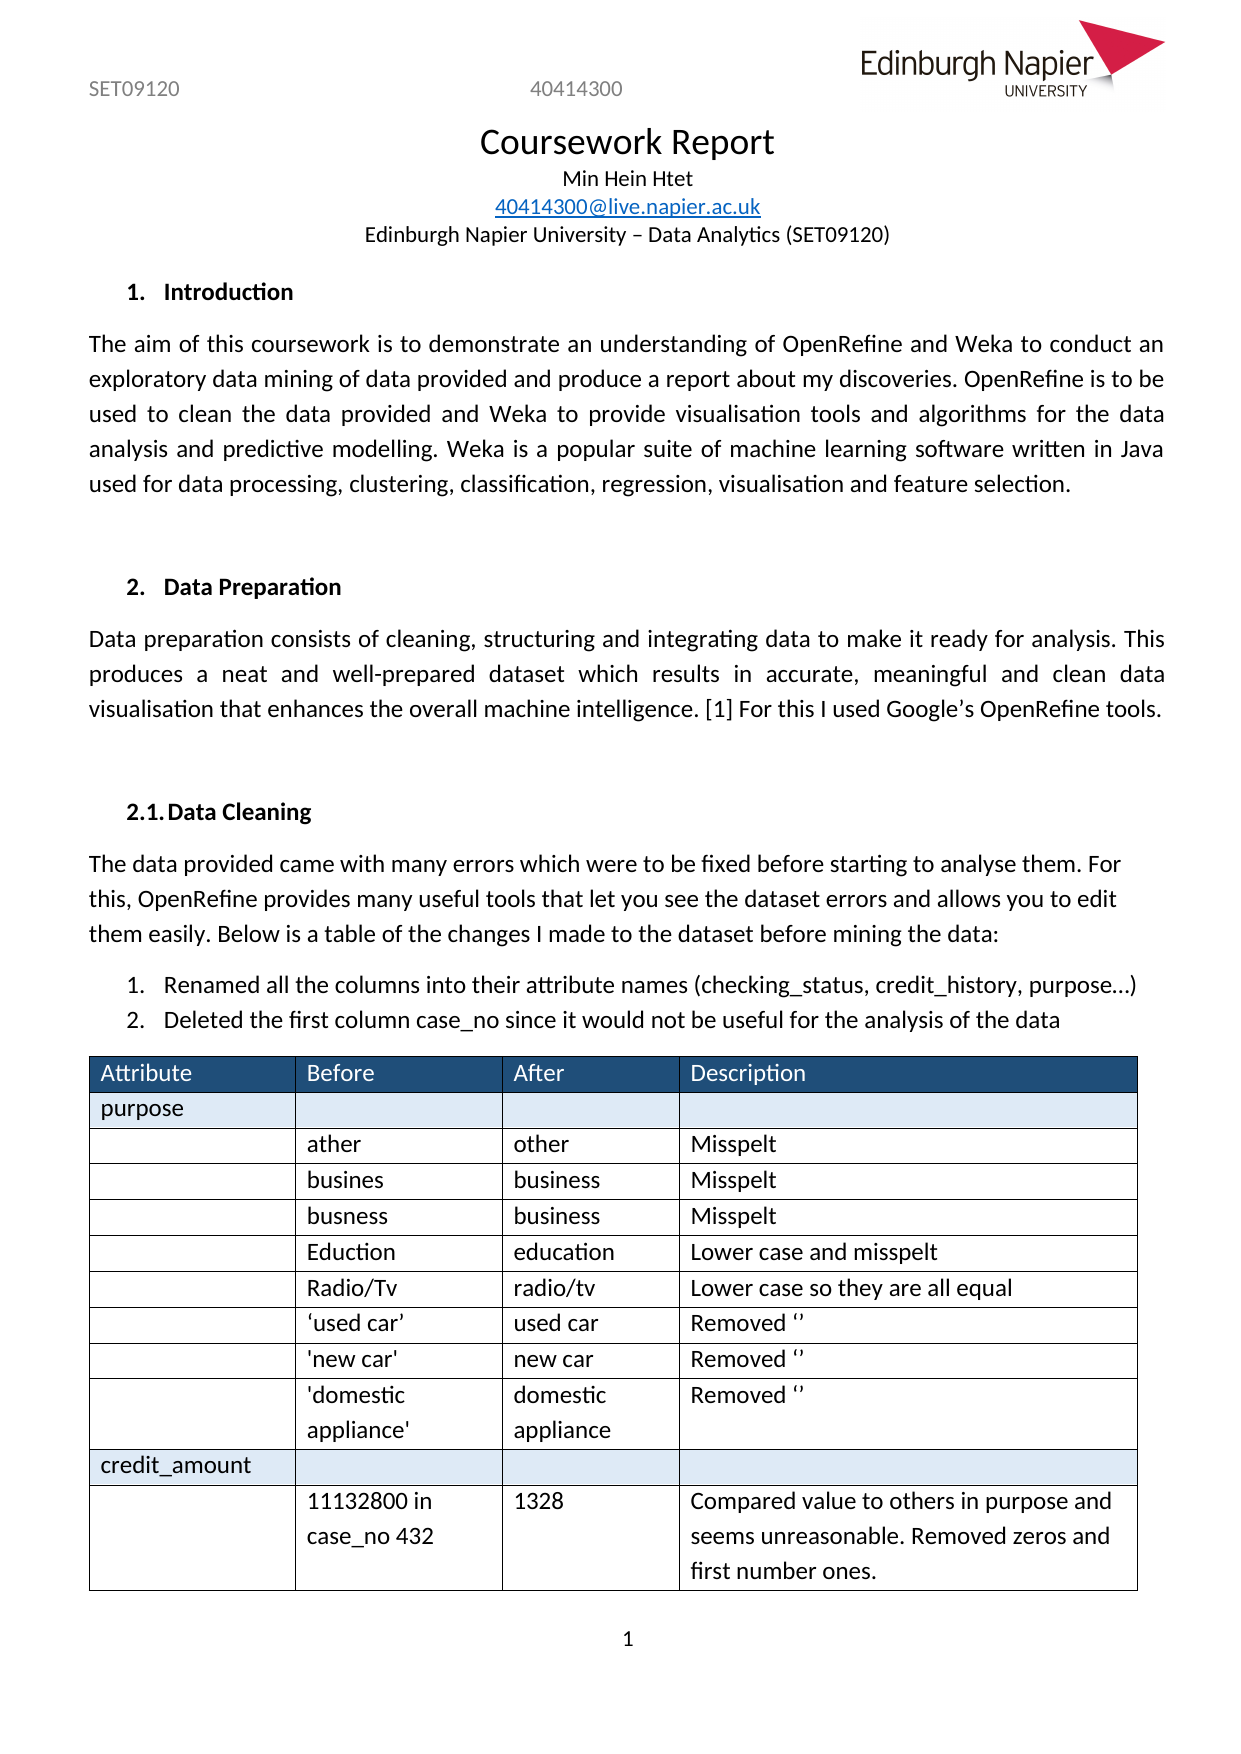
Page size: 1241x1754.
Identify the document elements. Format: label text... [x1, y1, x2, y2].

list Deleted the first column case_no since it would not be useful for the analysis of the data [126, 1004, 1167, 1035]
table_cell ather [296, 1129, 502, 1163]
text 40414300@live.napier.ac.uk [89, 192, 1167, 220]
table_cell 'new car' [296, 1344, 502, 1378]
table_cell Removed ‘’ [680, 1344, 1137, 1378]
table_cell new car [503, 1344, 679, 1378]
text Coursework Report [89, 118, 1167, 164]
table_cell Removed ‘’ [680, 1379, 1137, 1449]
text The aim of this coursework is to demonstrate an understanding of OpenRefine and Weka to conduct an exploratory data mining of data provided and produce a report about my discoveries. OpenRefine is to be used to clean the data provided and Weka to provide visualisation tools and algorithms for the data analysis and predictive modelling. Weka is a popular suite of machine learning software written in Java used for data processing, clustering, classification, regression, visualisation and feature selection. [89, 328, 1167, 498]
list Introduction [126, 276, 1167, 307]
table_header Before [296, 1057, 502, 1092]
table_cell Misspelt [680, 1200, 1137, 1235]
table_cell Lower case so they are all equal [680, 1272, 1137, 1307]
text The data provided came with many errors which were to be fixed before starting to analyse them. For this, OpenRefine provides many useful tools that let you see the dataset errors and allows you to edit them easily. Below is a table of the changes I made to the dataset before mining the data: [89, 848, 1167, 948]
table_cell [503, 1450, 679, 1484]
table_cell Misspelt [680, 1129, 1137, 1163]
table_cell [90, 1129, 295, 1163]
text Data preparation consists of cleaning, structuring and integrating data to make it ready for analysis. This produces a neat and well-prepared dataset which results in accurate, meaningful and clean data visualisation that enhances the overall machine intelligence. [1] For this I used Google’s OpenRefine tools. [89, 623, 1167, 723]
picture [860, 17, 1167, 112]
table_cell [296, 1450, 502, 1484]
table_cell [90, 1164, 295, 1199]
table_cell 1328 [503, 1486, 679, 1590]
list Data Preparation [126, 571, 1167, 602]
table_cell [90, 1272, 295, 1307]
table_cell [296, 1093, 502, 1127]
table_cell [90, 1308, 295, 1342]
table_cell Misspelt [680, 1164, 1137, 1199]
table_cell [680, 1093, 1137, 1127]
table_cell Radio/Tv [296, 1272, 502, 1307]
table_cell [90, 1236, 295, 1271]
table_cell [680, 1450, 1137, 1484]
table_cell Lower case and misspelt [680, 1236, 1137, 1271]
table_cell [90, 1200, 295, 1235]
table_cell 11132800 in case_no 432 [296, 1486, 502, 1590]
table_cell Removed ‘’ [680, 1308, 1137, 1342]
table_cell 'domestic appliance' [296, 1379, 502, 1449]
table_cell [90, 1344, 295, 1378]
table_cell business [503, 1164, 679, 1199]
table_cell busness [296, 1200, 502, 1235]
text Edinburgh Napier University – Data Analytics (SET09120) [89, 220, 1167, 248]
table_cell Compared value to others in purpose and seems unreasonable. Removed zeros and first number ones. [680, 1486, 1137, 1590]
table_cell credit_amount [90, 1450, 295, 1484]
list Data Cleaning [126, 796, 1167, 827]
table_cell busines [296, 1164, 502, 1199]
table_cell other [503, 1129, 679, 1163]
table_cell used car [503, 1308, 679, 1342]
table_header Description [680, 1057, 1137, 1092]
table_cell purpose [90, 1093, 295, 1127]
table_cell [90, 1486, 295, 1590]
table_header Attribute [90, 1057, 295, 1092]
list Renamed all the columns into their attribute names (checking_status, credit_history, purpose…) [126, 969, 1167, 1000]
table_cell business [503, 1200, 679, 1235]
table_cell [90, 1379, 295, 1449]
text Min Hein Htet [89, 164, 1167, 192]
table_cell education [503, 1236, 679, 1271]
table_cell Eduction [296, 1236, 502, 1271]
table_cell ‘used car’ [296, 1308, 502, 1342]
table_cell domestic appliance [503, 1379, 679, 1449]
table_cell [503, 1093, 679, 1127]
table_header After [503, 1057, 679, 1092]
table_cell radio/tv [503, 1272, 679, 1307]
